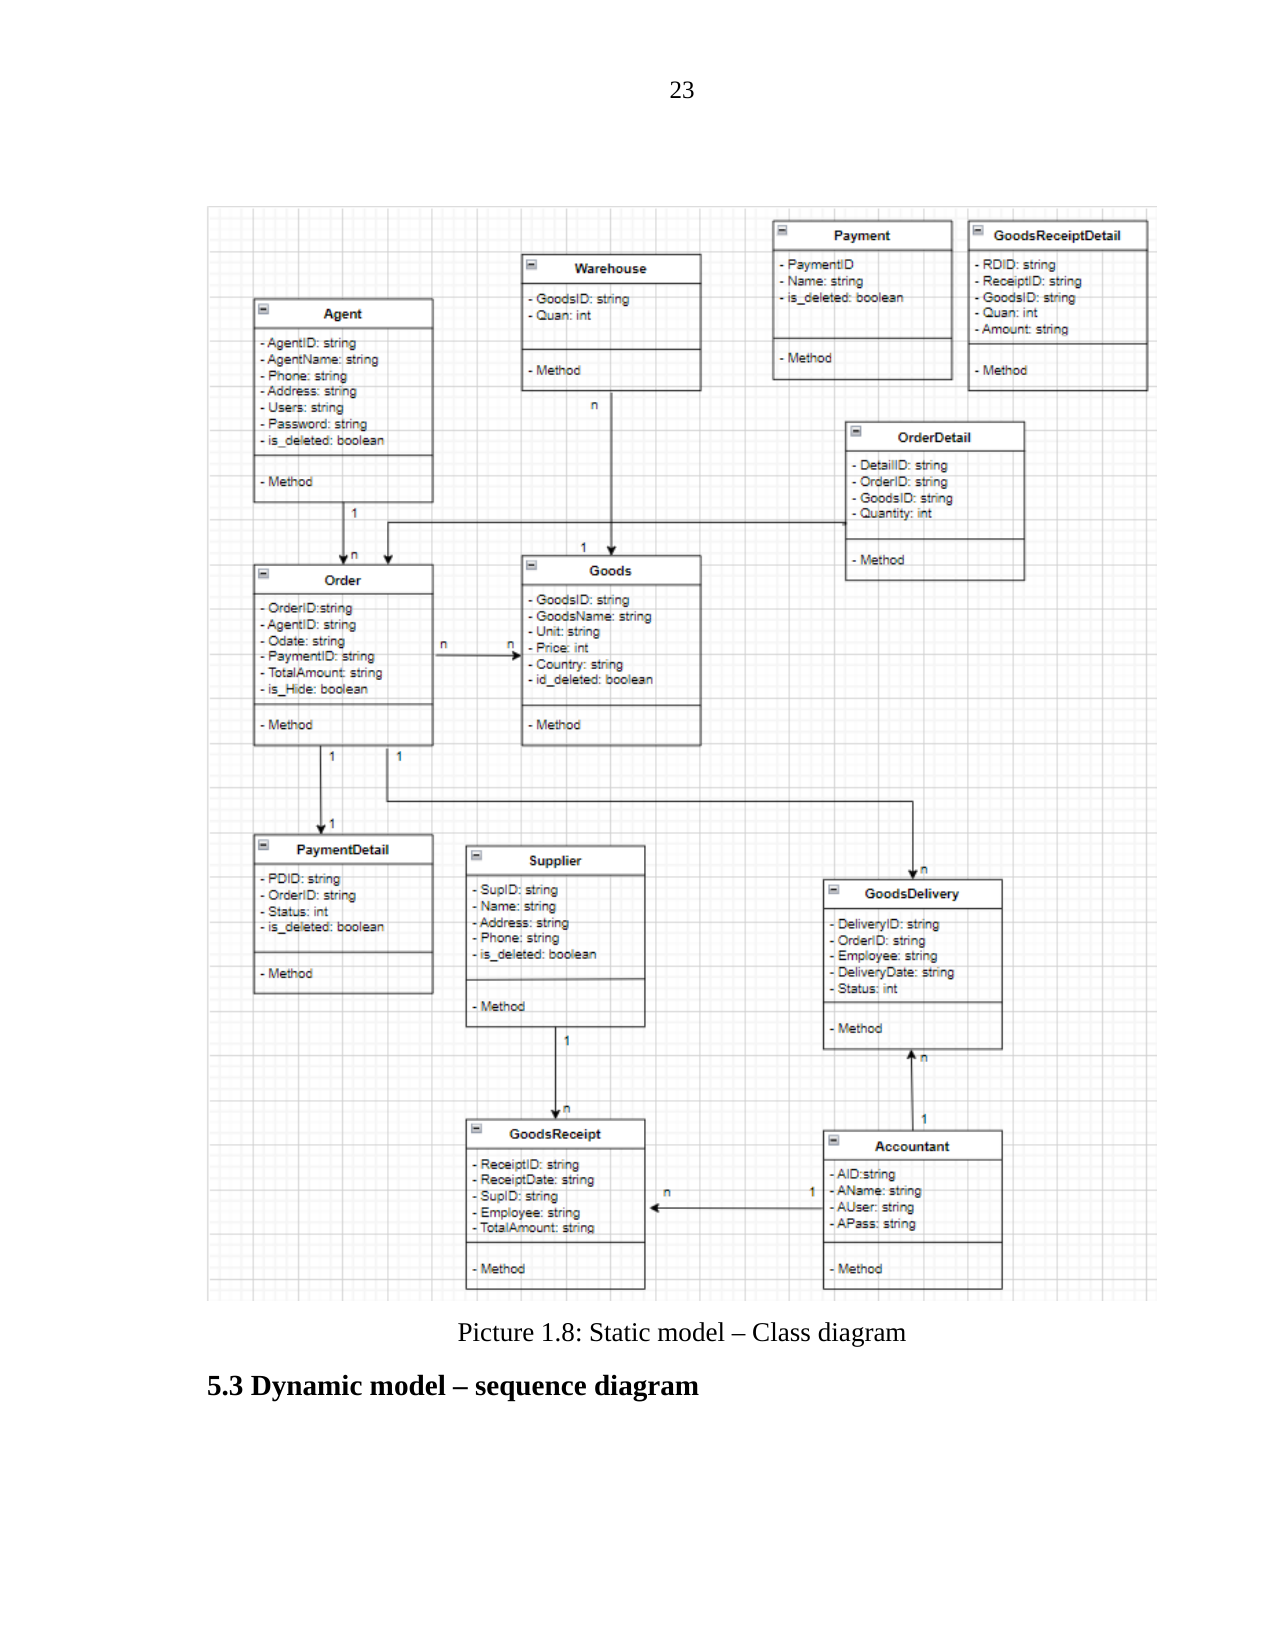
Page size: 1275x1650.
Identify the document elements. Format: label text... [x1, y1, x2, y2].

picture [206, 206, 1157, 1301]
text Picture 1.8: Static model – Class diagram [207, 1317, 1157, 1348]
text 5.3 Dynamic model – sequence diagram [207, 1368, 1157, 1402]
